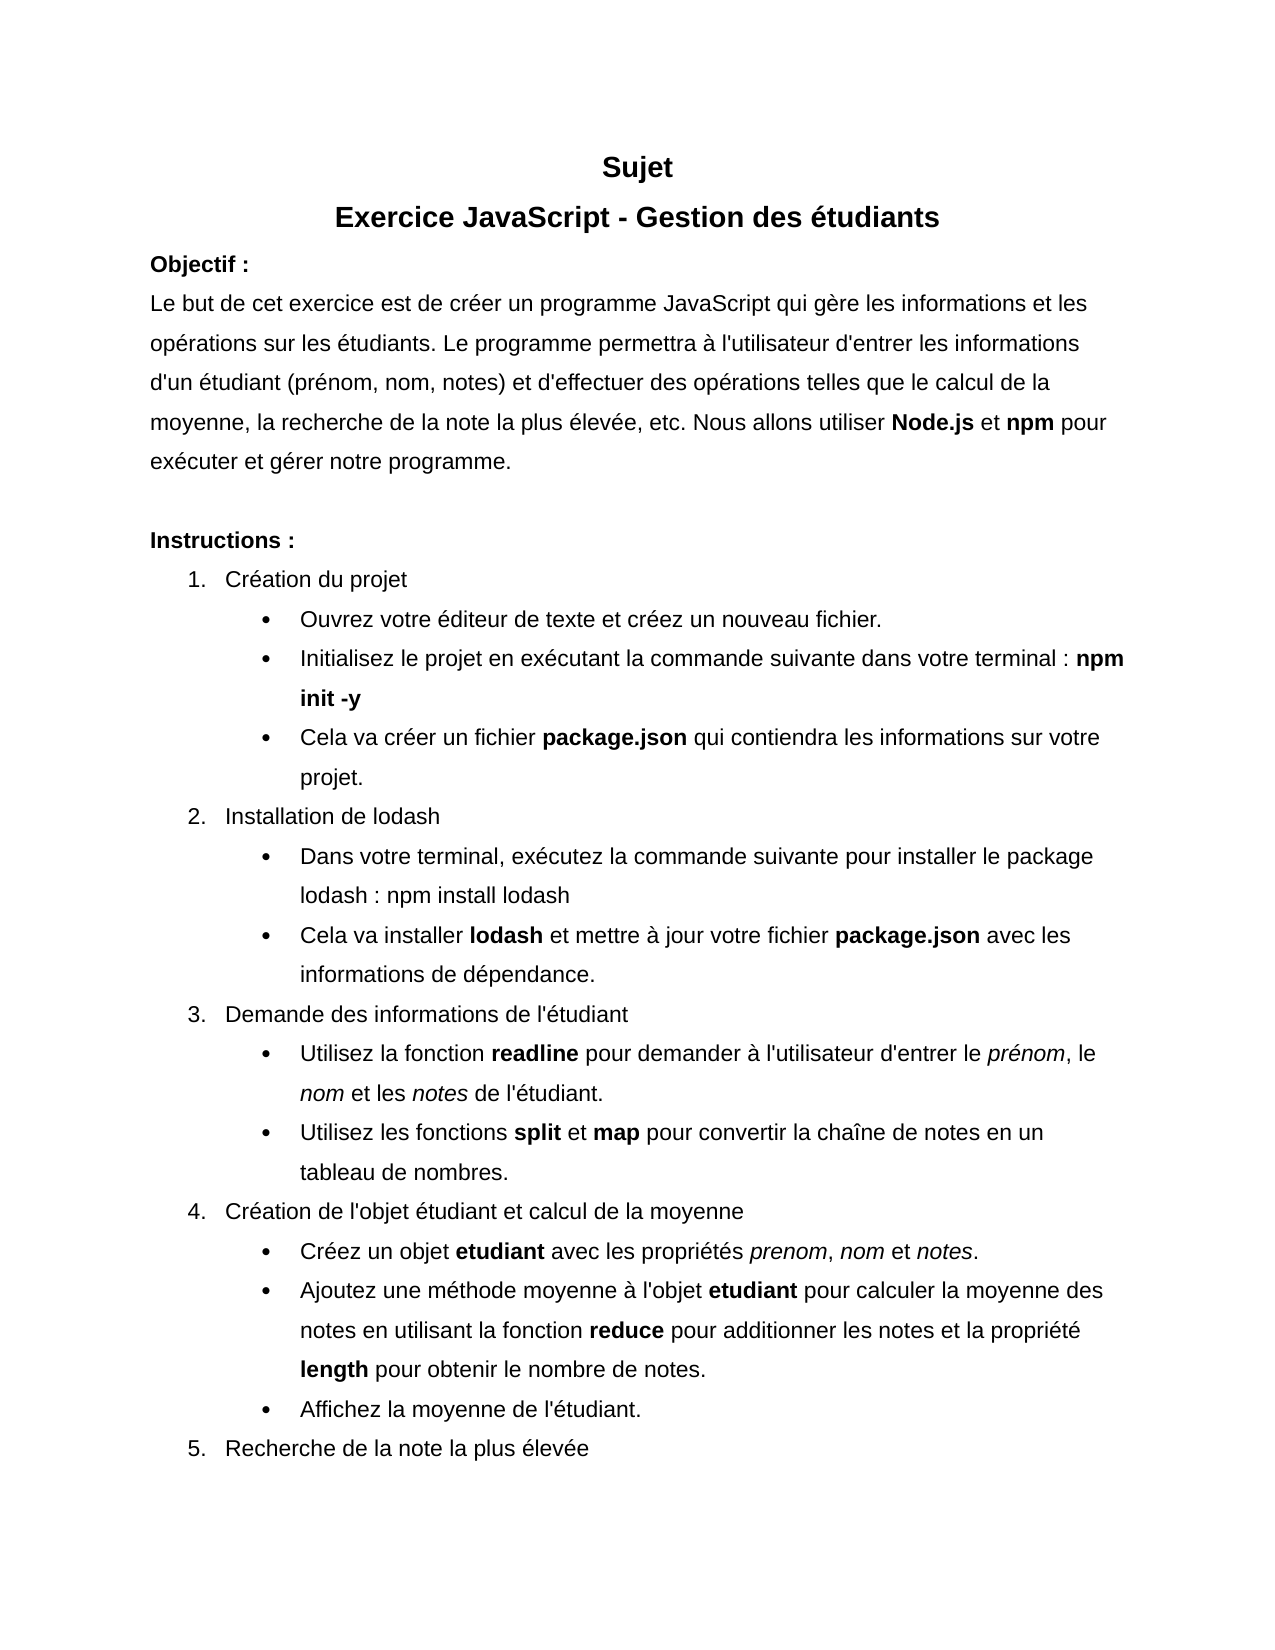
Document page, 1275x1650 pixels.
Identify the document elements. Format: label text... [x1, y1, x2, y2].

list Utilisez les fonctions split et map pour convertir la chaîne de notes en un tableau de nombres. [262, 1119, 1125, 1185]
list Création du projet [187, 566, 1125, 593]
text Instructions : [150, 527, 1125, 553]
list Demande des informations de l'étudiant [187, 1001, 1125, 1027]
list Ouvrez votre éditeur de texte et créez un nouveau fichier. [262, 606, 1125, 632]
list Cela va installer lodash et mettre à jour votre fichier package.json avec les informations de dépendance. [262, 922, 1125, 988]
list Créez un objet etudiant avec les propriétés prenom, nom et notes. [262, 1238, 1125, 1264]
list Initialisez le projet en exécutant la commande suivante dans votre terminal : npm init -y [262, 645, 1125, 711]
list Recherche de la note la plus élevée [187, 1435, 1125, 1461]
text Objectif : [150, 251, 1125, 277]
list Utilisez la fonction readline pour demander à l'utilisateur d'entrer le prénom, le nom et les notes de l'étudiant. [262, 1040, 1125, 1106]
list Ajoutez une méthode moyenne à l'objet etudiant pour calculer la moyenne des notes en utilisant la fonction reduce pour additionner les notes et la propriété length pour obtenir le nombre de notes. [262, 1277, 1125, 1382]
list Création de l'objet étudiant et calcul de la moyenne [187, 1198, 1125, 1224]
text Exercice JavaScript - Gestion des étudiants [150, 200, 1125, 234]
text Le but de cet exercice est de créer un programme JavaScript qui gère les informations et les opérations sur les étudiants. Le programme permettra à l'utilisateur d'entrer les informations d'un étudiant (prénom, nom, notes) et d'effectuer des opérations telles que le calcul de la moyenne, la recherche de la note la plus élevée, etc. Nous allons utiliser Node.js et npm pour exécuter et gérer notre programme. [150, 290, 1125, 474]
list Dans votre terminal, exécutez la commande suivante pour installer le package lodash : npm install lodash [262, 843, 1125, 909]
list Cela va créer un fichier package.json qui contiendra les informations sur votre projet. [262, 724, 1125, 790]
text Sujet [150, 150, 1125, 183]
list Affichez la moyenne de l'étudiant. [262, 1396, 1125, 1422]
list Installation de lodash [187, 803, 1125, 830]
